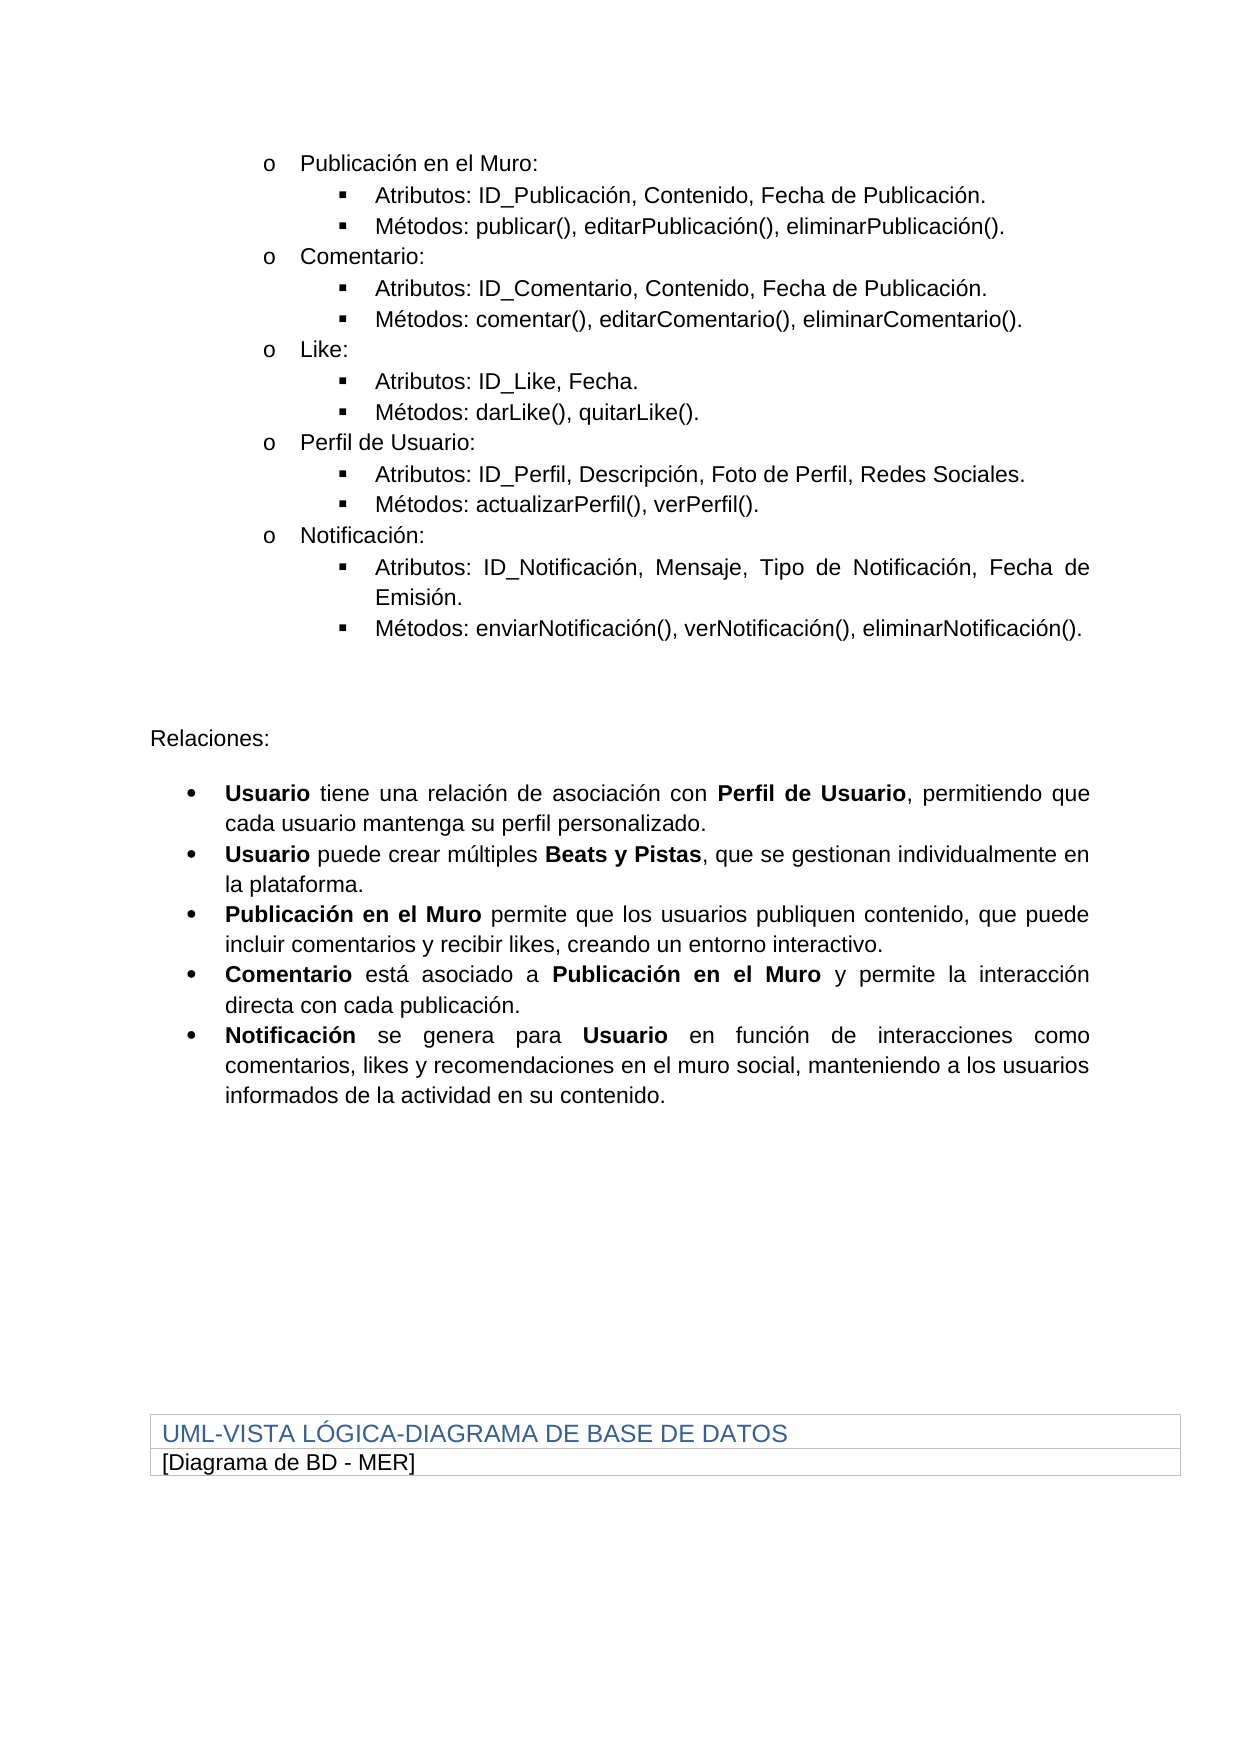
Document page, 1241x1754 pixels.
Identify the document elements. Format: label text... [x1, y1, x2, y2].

list Atributos: ID_Perfil, Descripción, Foto de Perfil, Redes Sociales. [337, 461, 1090, 488]
list Like: [262, 336, 1090, 364]
list Comentario: [262, 243, 1090, 271]
list Notificación: [262, 522, 1090, 550]
list Atributos: ID_Publicación, Contenido, Fecha de Publicación. [337, 182, 1090, 209]
text Relaciones: [150, 725, 1090, 751]
list Publicación en el Muro permite que los usuarios publiquen contenido, que puede incluir comentarios y recibir likes, creando un entorno interactivo. [187, 901, 1090, 958]
list Atributos: ID_Notificación, Mensaje, Tipo de Notificación, Fecha de Emisión. [337, 554, 1090, 611]
list Perfil de Usuario: [262, 429, 1090, 457]
list Atributos: ID_Comentario, Contenido, Fecha de Publicación. [337, 275, 1090, 302]
list Comentario está asociado a Publicación en el Muro y permite la interacción directa con cada publicación. [187, 961, 1090, 1018]
table_cell [Diagrama de BD - MER] [151, 1449, 1180, 1475]
list Publicación en el Muro: [262, 150, 1090, 178]
list Usuario puede crear múltiples Beats y Pistas, que se gestionan individualmente en la plataforma. [187, 841, 1090, 897]
list Usuario tiene una relación de asociación con Perfil de Usuario, permitiendo que cada usuario mantenga su perfil personalizado. [187, 780, 1090, 837]
list Métodos: enviarNotificación(), verNotificación(), eliminarNotificación(). [337, 614, 1090, 641]
list Métodos: comentar(), editarComentario(), eliminarComentario(). [337, 306, 1090, 332]
list Notificación se genera para Usuario en función de interacciones como comentarios, likes y recomendaciones en el muro social, manteniendo a los usuarios informados de la actividad en su contenido. [187, 1022, 1090, 1109]
table_header UML-VISTA LÓGICA-DIAGRAMA DE BASE DE DATOS [151, 1415, 1180, 1447]
list Atributos: ID_Like, Fecha. [337, 368, 1090, 395]
list Métodos: darLike(), quitarLike(). [337, 398, 1090, 425]
list Métodos: publicar(), editarPublicación(), eliminarPublicación(). [337, 213, 1090, 239]
list Métodos: actualizarPerfil(), verPerfil(). [337, 491, 1090, 518]
